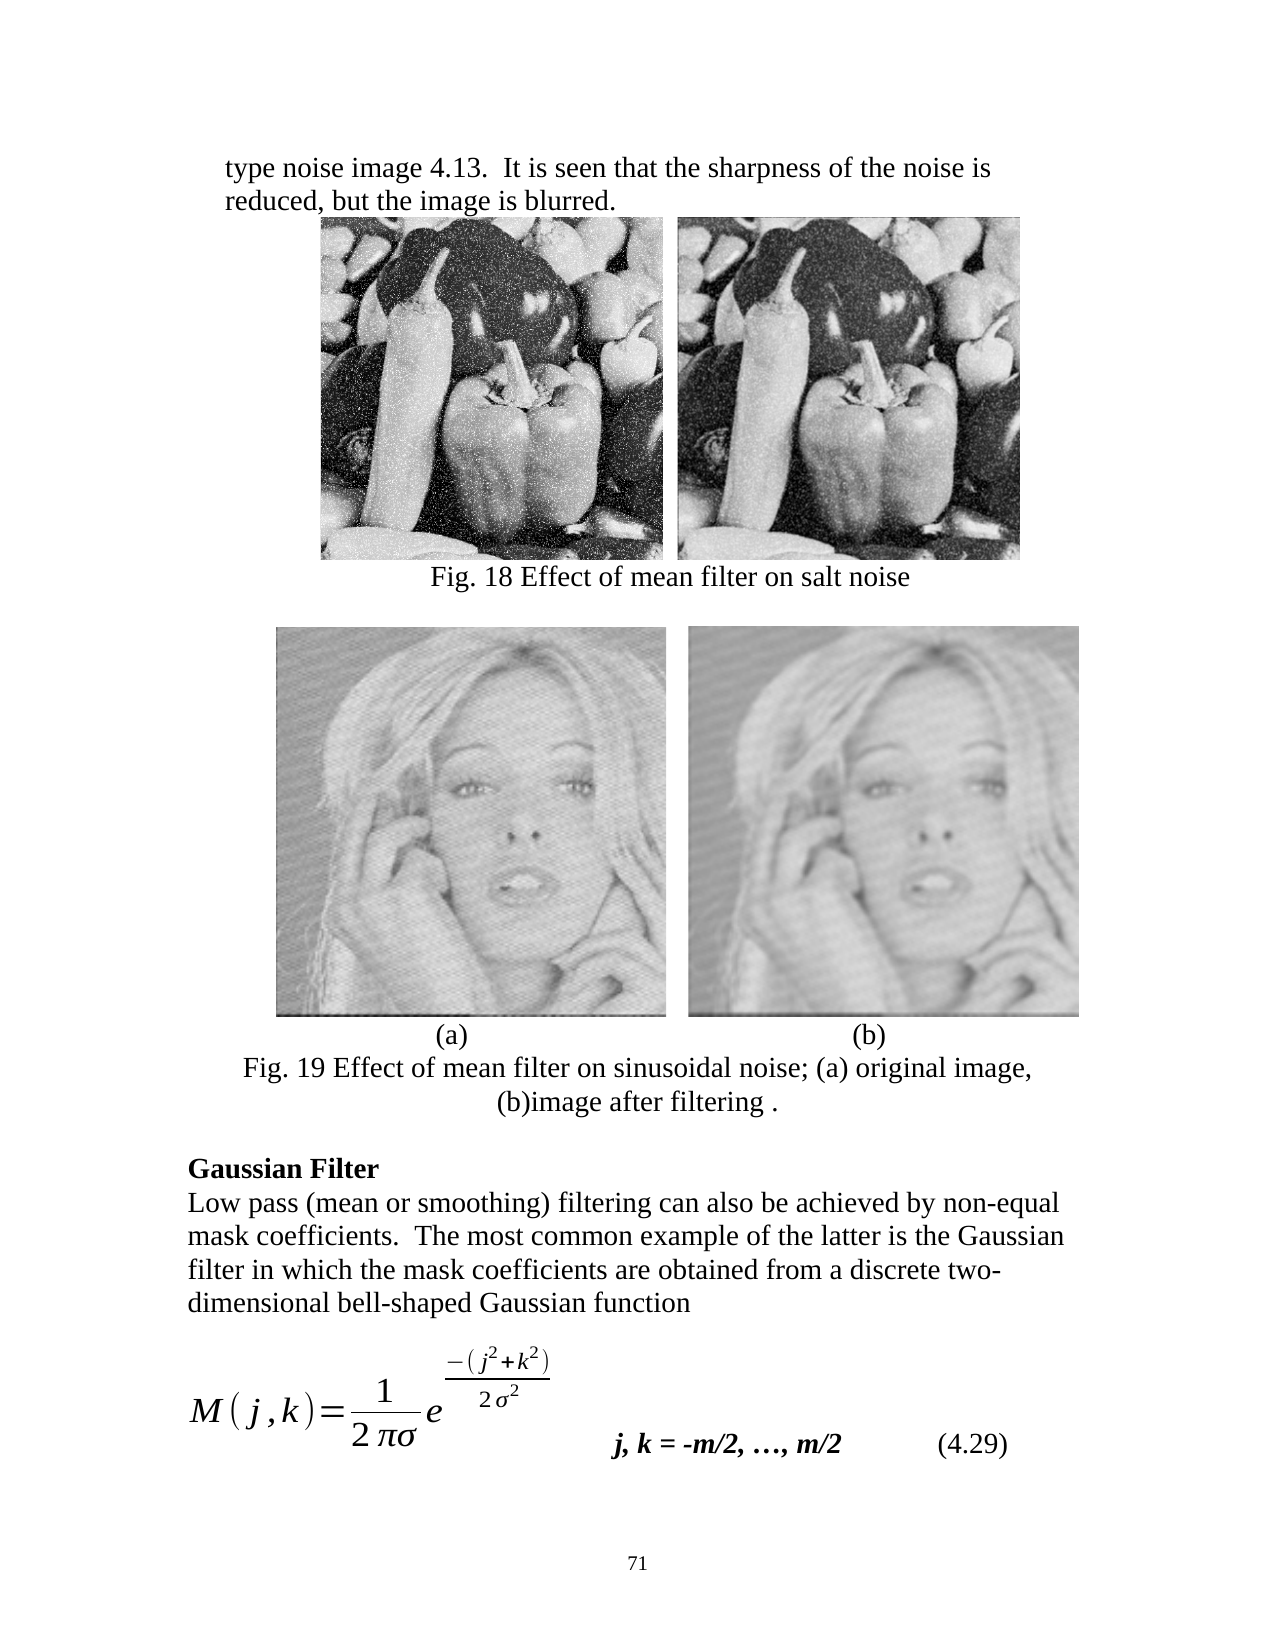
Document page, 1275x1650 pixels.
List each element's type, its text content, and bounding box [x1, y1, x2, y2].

text Gaussian Filter [187, 1151, 1087, 1185]
picture [276, 627, 667, 1017]
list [187, 150, 1087, 217]
text Fig. 19 Effect of mean filter on sinusoidal noise; (a) original image, (b)image after filtering . [187, 1051, 1087, 1118]
picture [677, 217, 1020, 560]
picture [688, 626, 1079, 1017]
text j, k = -m/2, …, m/2 (4.29) [187, 1343, 1087, 1460]
text Fig. 18 Effect of mean filter on salt noise [187, 559, 1153, 593]
text Low pass (mean or smoothing) filtering can also be achieved by non-equal mask coefficients. The most common example of the latter is the Gaussian filter in which the mask coefficients are obtained from a discrete two-dimensional bell-shaped Gaussian function [187, 1185, 1087, 1319]
list (b) [435, 1017, 1087, 1051]
picture [320, 217, 663, 560]
